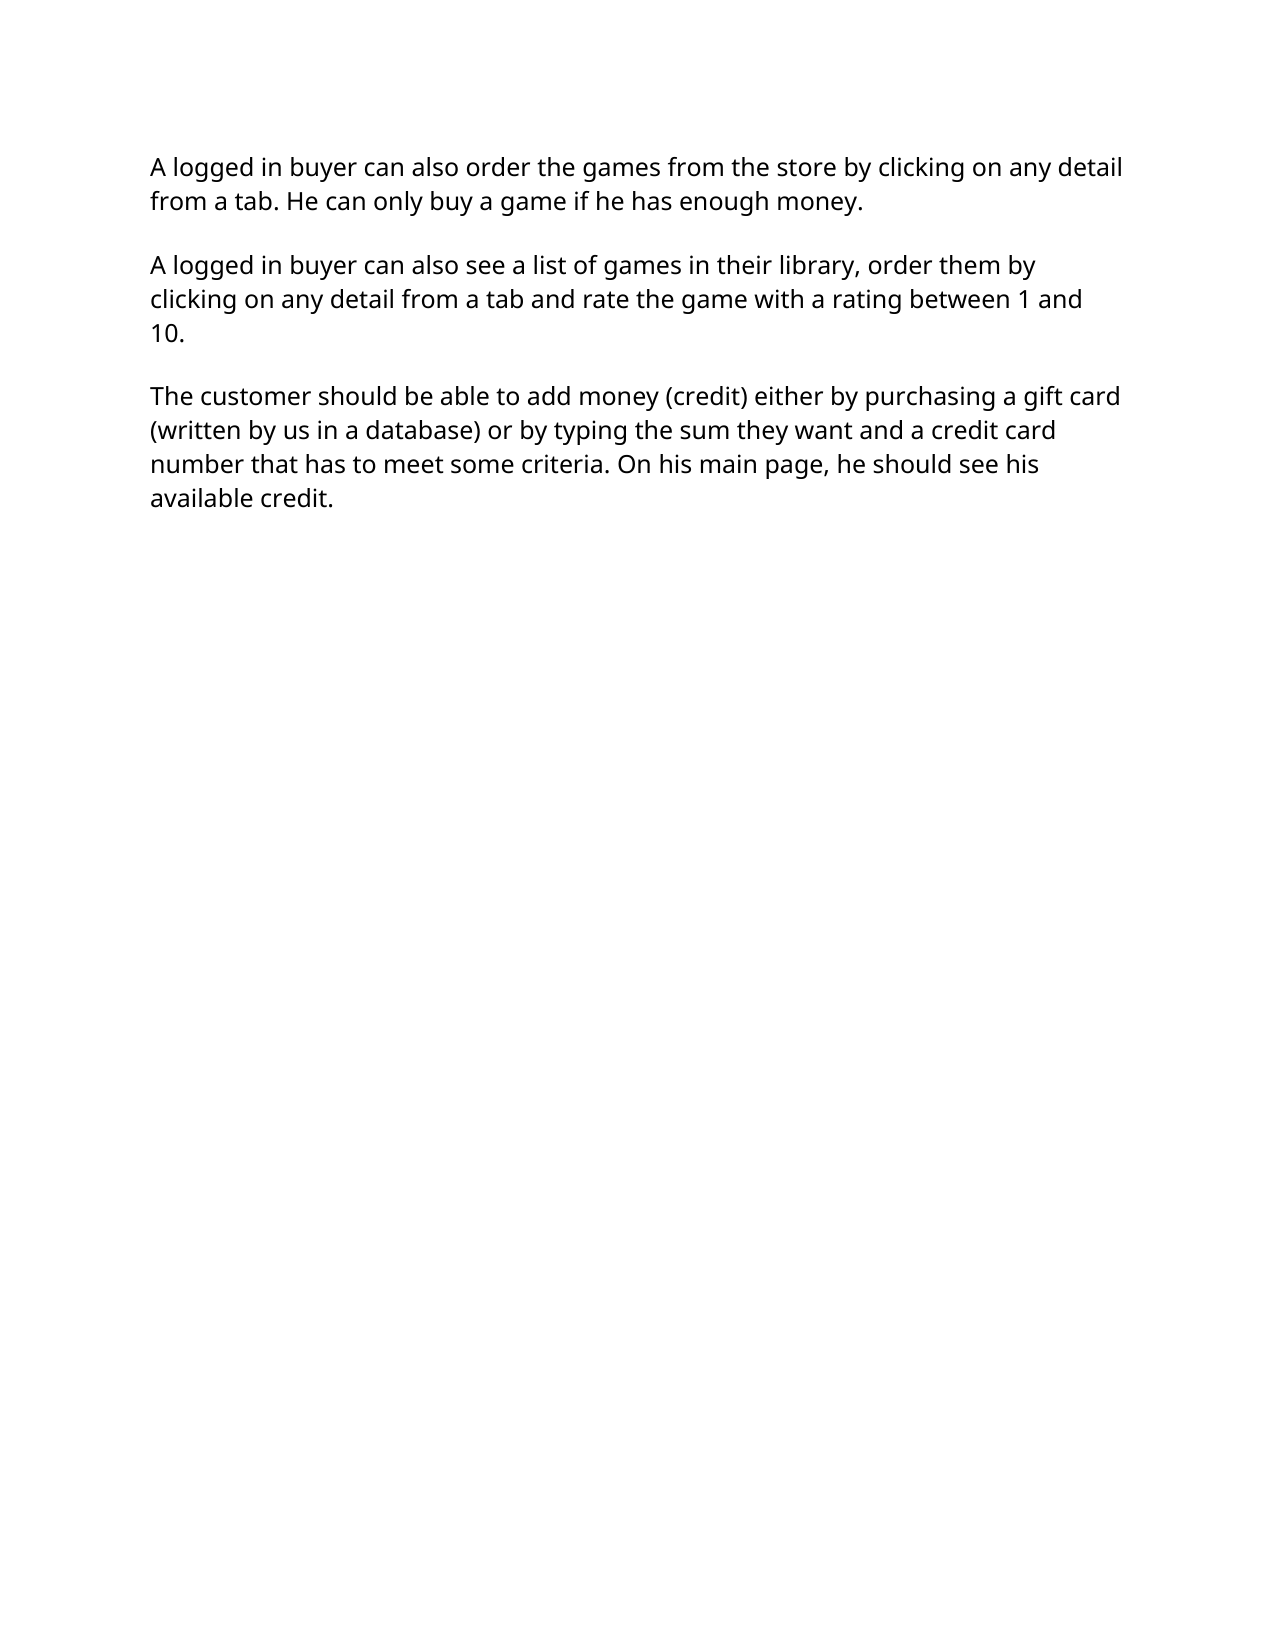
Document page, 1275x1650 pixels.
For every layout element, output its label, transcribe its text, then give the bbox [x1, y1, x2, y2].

text The customer should be able to add money (credit) either by purchasing a gift card (written by us in a database) or by typing the sum they want and a credit card number that has to meet some criteria. On his main page, he should see his available credit. [150, 379, 1125, 515]
text A logged in buyer can also see a list of games in their library, order them by clicking on any detail from a tab and rate the game with a rating between 1 and 10. [150, 247, 1125, 349]
text A logged in buyer can also order the games from the store by clicking on any detail from a tab. He can only buy a game if he has enough money. [150, 150, 1125, 218]
